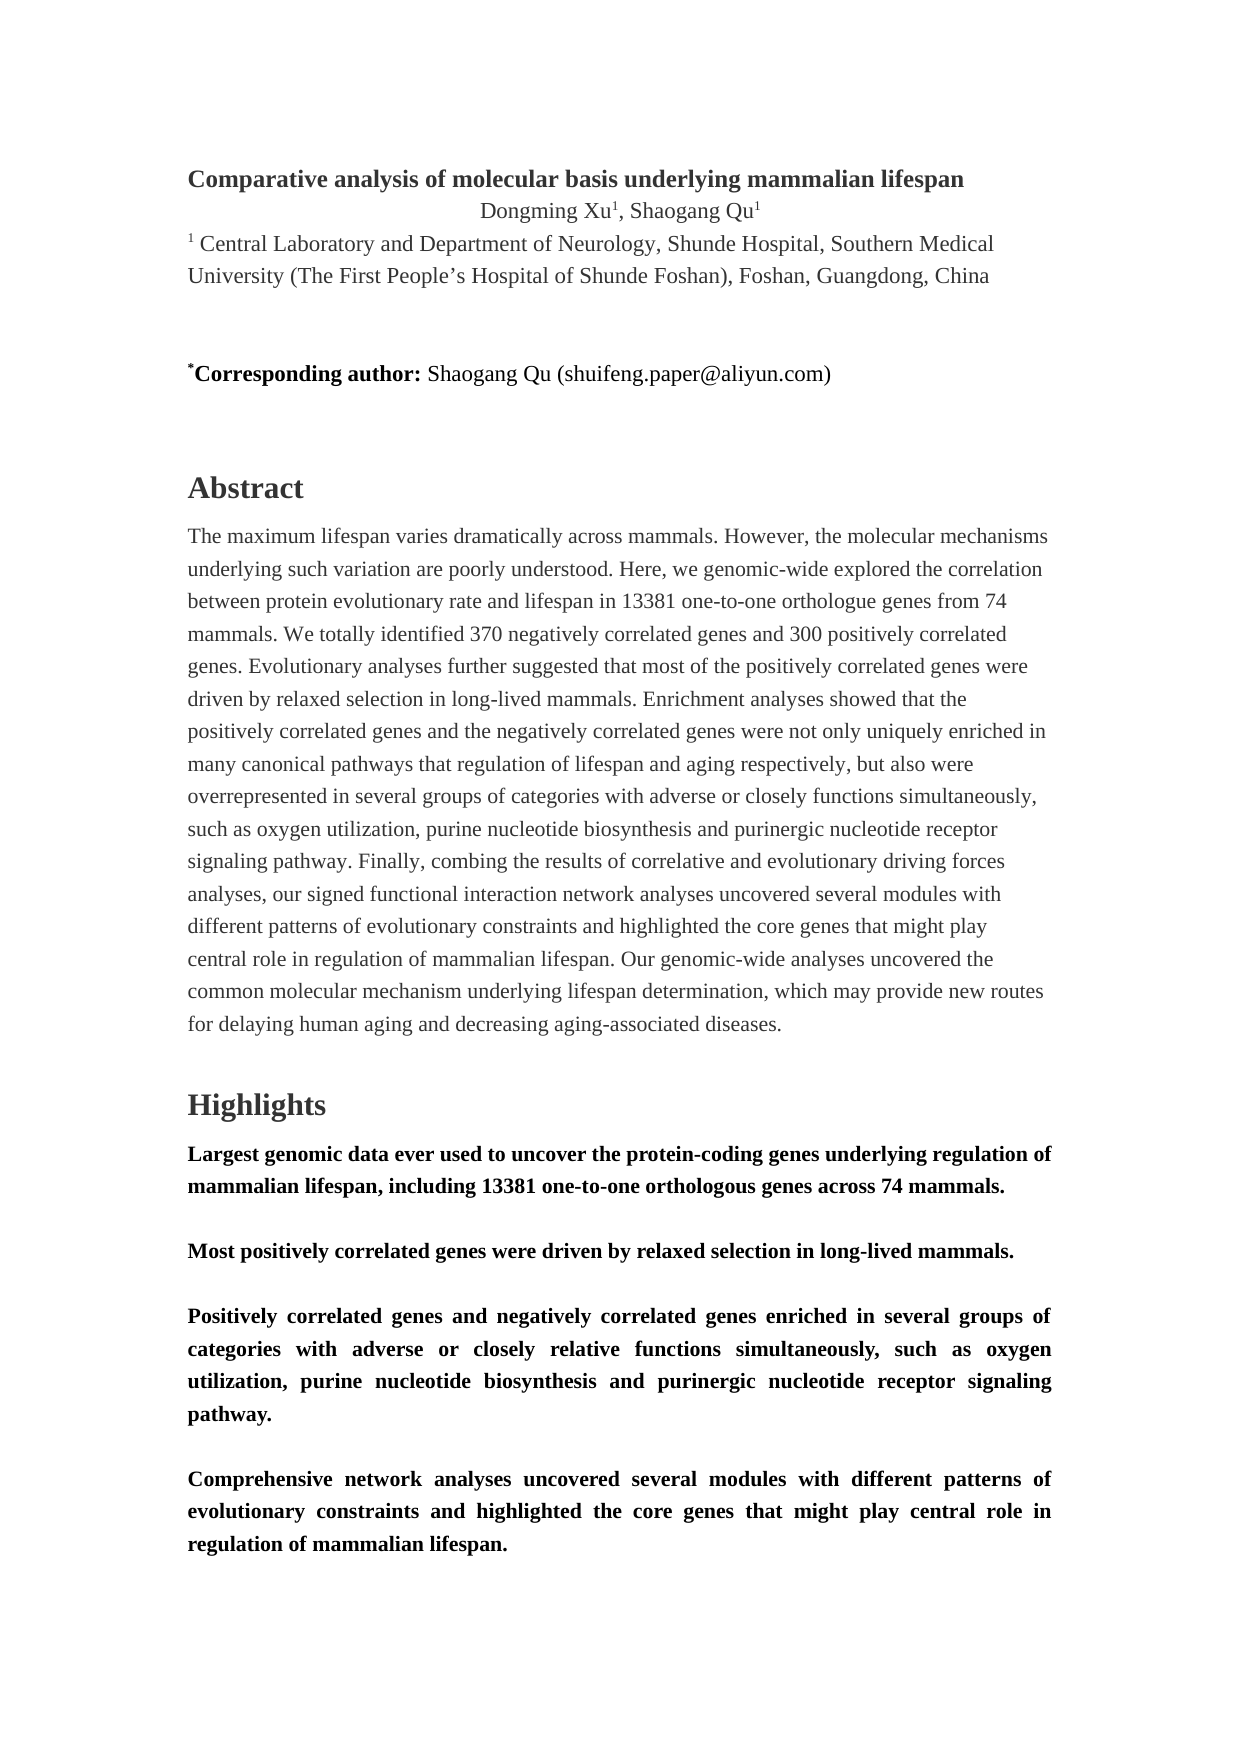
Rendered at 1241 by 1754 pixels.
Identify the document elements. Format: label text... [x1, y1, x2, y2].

text The maximum lifespan varies dramatically across mammals. However, the molecular mechanisms underlying such variation are poorly understood. Here, we genomic-wide explored the correlation between protein evolutionary rate and lifespan in 13381 one-to-one orthologue genes from 74 mammals. We totally identified 370 negatively correlated genes and 300 positively correlated genes. Evolutionary analyses further suggested that most of the positively correlated genes were driven by relaxed selection in long-lived mammals. Enrichment analyses showed that the positively correlated genes and the negatively correlated genes were not only uniquely enriched in many canonical pathways that regulation of lifespan and aging respectively, but also were overrepresented in several groups of categories with adverse or closely functions simultaneously, such as oxygen utilization, purine nucleotide biosynthesis and purinergic nucleotide receptor signaling pathway. Finally, combing the results of correlative and evolutionary driving forces analyses, our signed functional interaction network analyses uncovered several modules with different patterns of evolutionary constraints and highlighted the core genes that might play central role in regulation of mammalian lifespan. Our genomic-wide analyses uncovered the common molecular mechanism underlying lifespan determination, which may provide new routes for delaying human aging and decreasing aging-associated diseases. [187, 519, 1053, 1039]
text Comparative analysis of molecular basis underlying mammalian lifespan [187, 162, 1053, 194]
text Highlights [187, 1072, 1053, 1137]
text Most positively correlated genes were driven by relaxed selection in long-lived mammals. [187, 1234, 1053, 1267]
text *Corresponding author: Shaogang Qu (shuifeng.paper@aliyun.com) [187, 357, 1053, 389]
text 1 Central Laboratory and Department of Neurology, Shunde Hospital, Southern Medical University (The First People’s Hospital of Shunde Foshan), Foshan, Guangdong, China [187, 227, 1053, 292]
text Positively correlated genes and negatively correlated genes enriched in several groups of categories with adverse or closely relative functions simultaneously, such as oxygen utilization, purine nucleotide biosynthesis and purinergic nucleotide receptor signaling pathway. [187, 1299, 1053, 1429]
text Comprehensive network analyses uncovered several modules with different patterns of evolutionary constraints and highlighted the core genes that might play central role in regulation of mammalian lifespan. [187, 1462, 1053, 1559]
text Abstract [187, 454, 1053, 519]
text Dongming Xu1, Shaogang Qu1 [187, 194, 1053, 227]
text Largest genomic data ever used to uncover the protein-coding genes underlying regulation of mammalian lifespan, including 13381 one-to-one orthologous genes across 74 mammals. [187, 1137, 1053, 1202]
